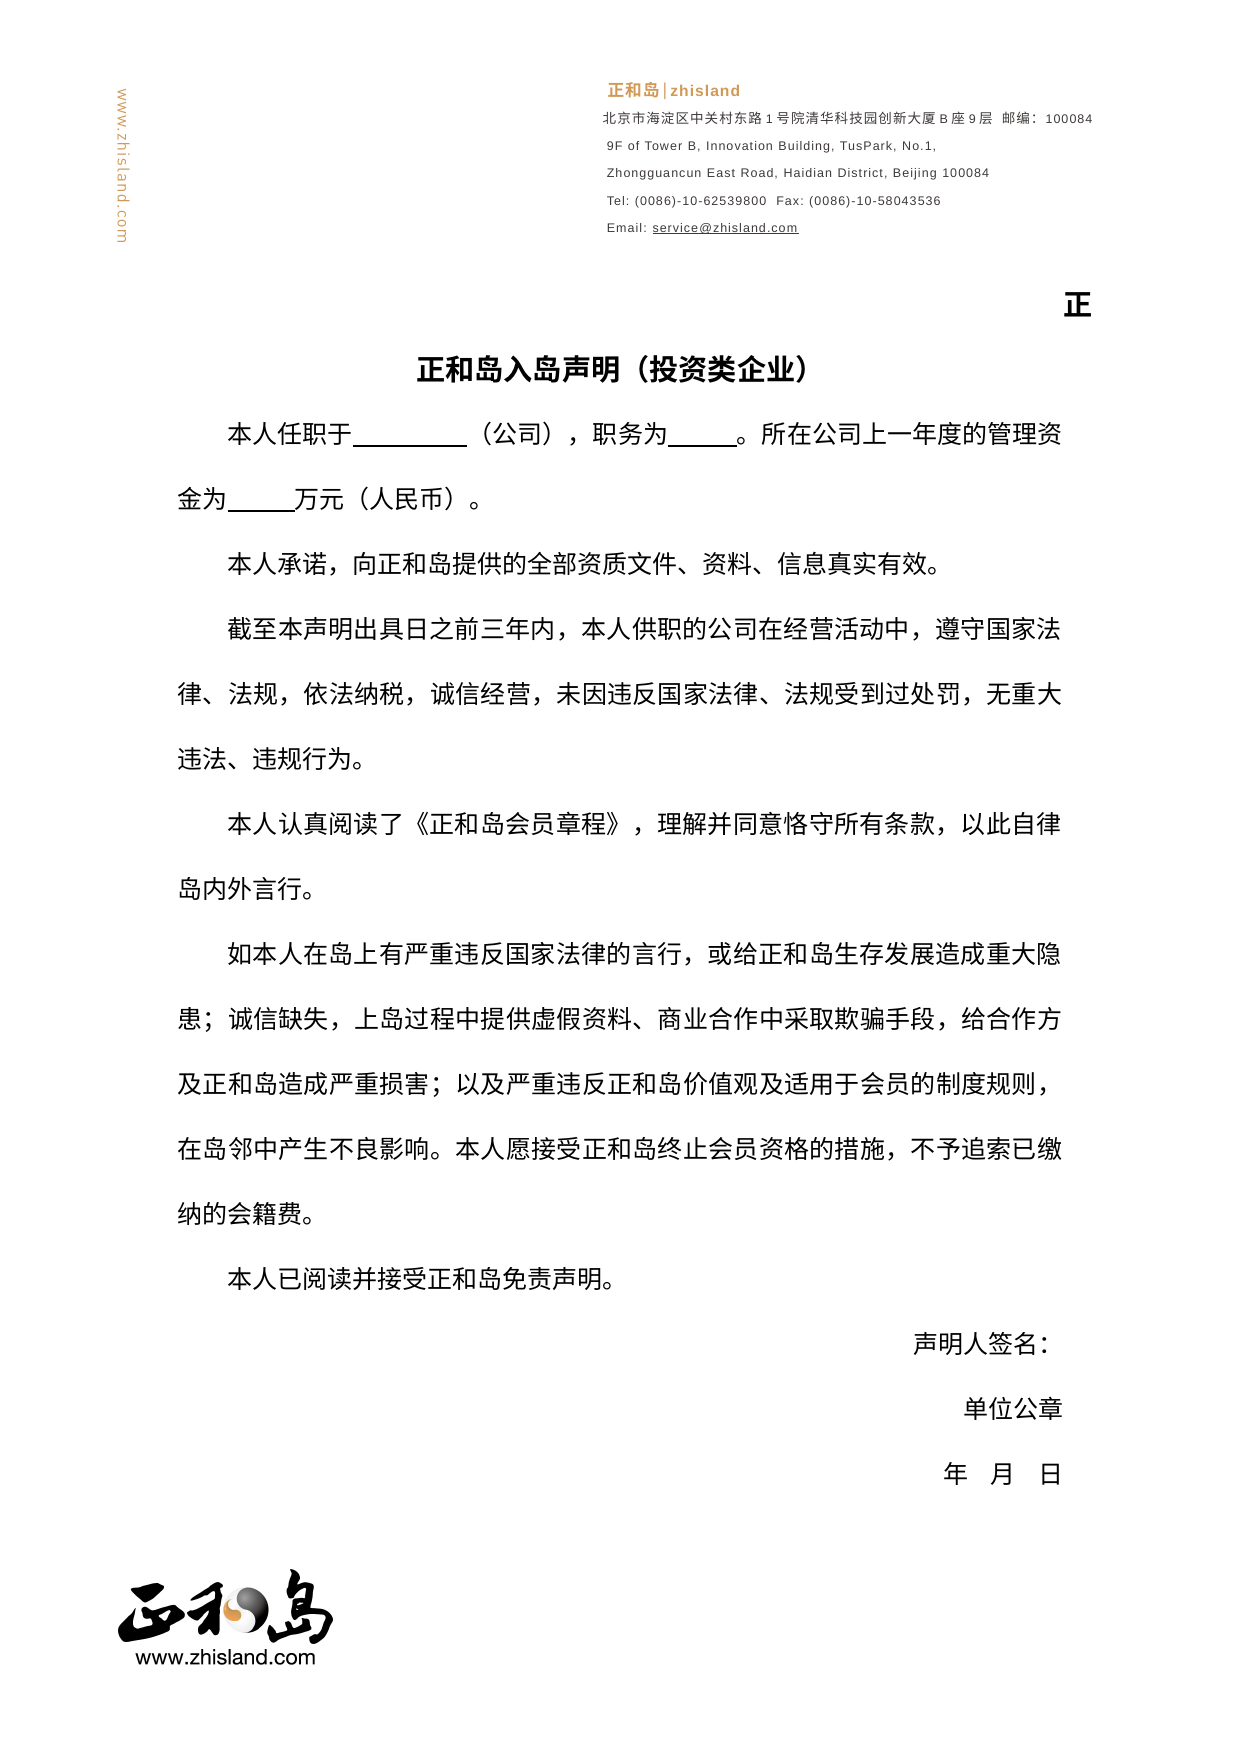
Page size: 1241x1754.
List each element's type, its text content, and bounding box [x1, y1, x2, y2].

text 截至本声明出具日之前三年内，本人供职的公司在经营活动中，遵守国家法律、法规，依法纳税，诚信经营，未因违反国家法律、法规受到过处罚，无重大违法、违规行为。 [177, 595, 1063, 790]
text 声明人签名： [177, 1310, 1063, 1375]
text 本人任职于 （公司），职务为 。所在公司上一年度的管理资金为 万元（人民币）。 [177, 400, 1063, 530]
picture [0, 0, 1239, 297]
text 本人已阅读并接受正和岛免责声明。 [177, 1245, 1063, 1310]
text 年 月 日 [177, 1440, 1063, 1505]
text 如本人在岛上有严重违反国家法律的言行，或给正和岛生存发展造成重大隐患；诚信缺失，上岛过程中提供虚假资料、商业合作中采取欺骗手段，给合作方及正和岛造成严重损害；以及严重违反正和岛价值观及适用于会员的制度规则，在岛邻中产生不良影响。本人愿接受正和岛终止会员资格的措施，不予追索已缴纳的会籍费。 [177, 920, 1063, 1245]
text 正正和岛入岛声明（投资类企业） [177, 270, 1063, 400]
text 单位公章 [177, 1375, 1063, 1440]
text 本人认真阅读了《正和岛会员章程》，理解并同意恪守所有条款，以此自律岛内外言行。 [177, 790, 1063, 920]
picture [0, 1545, 1239, 1754]
text 本人承诺，向正和岛提供的全部资质文件、资料、信息真实有效。 [177, 530, 1063, 595]
